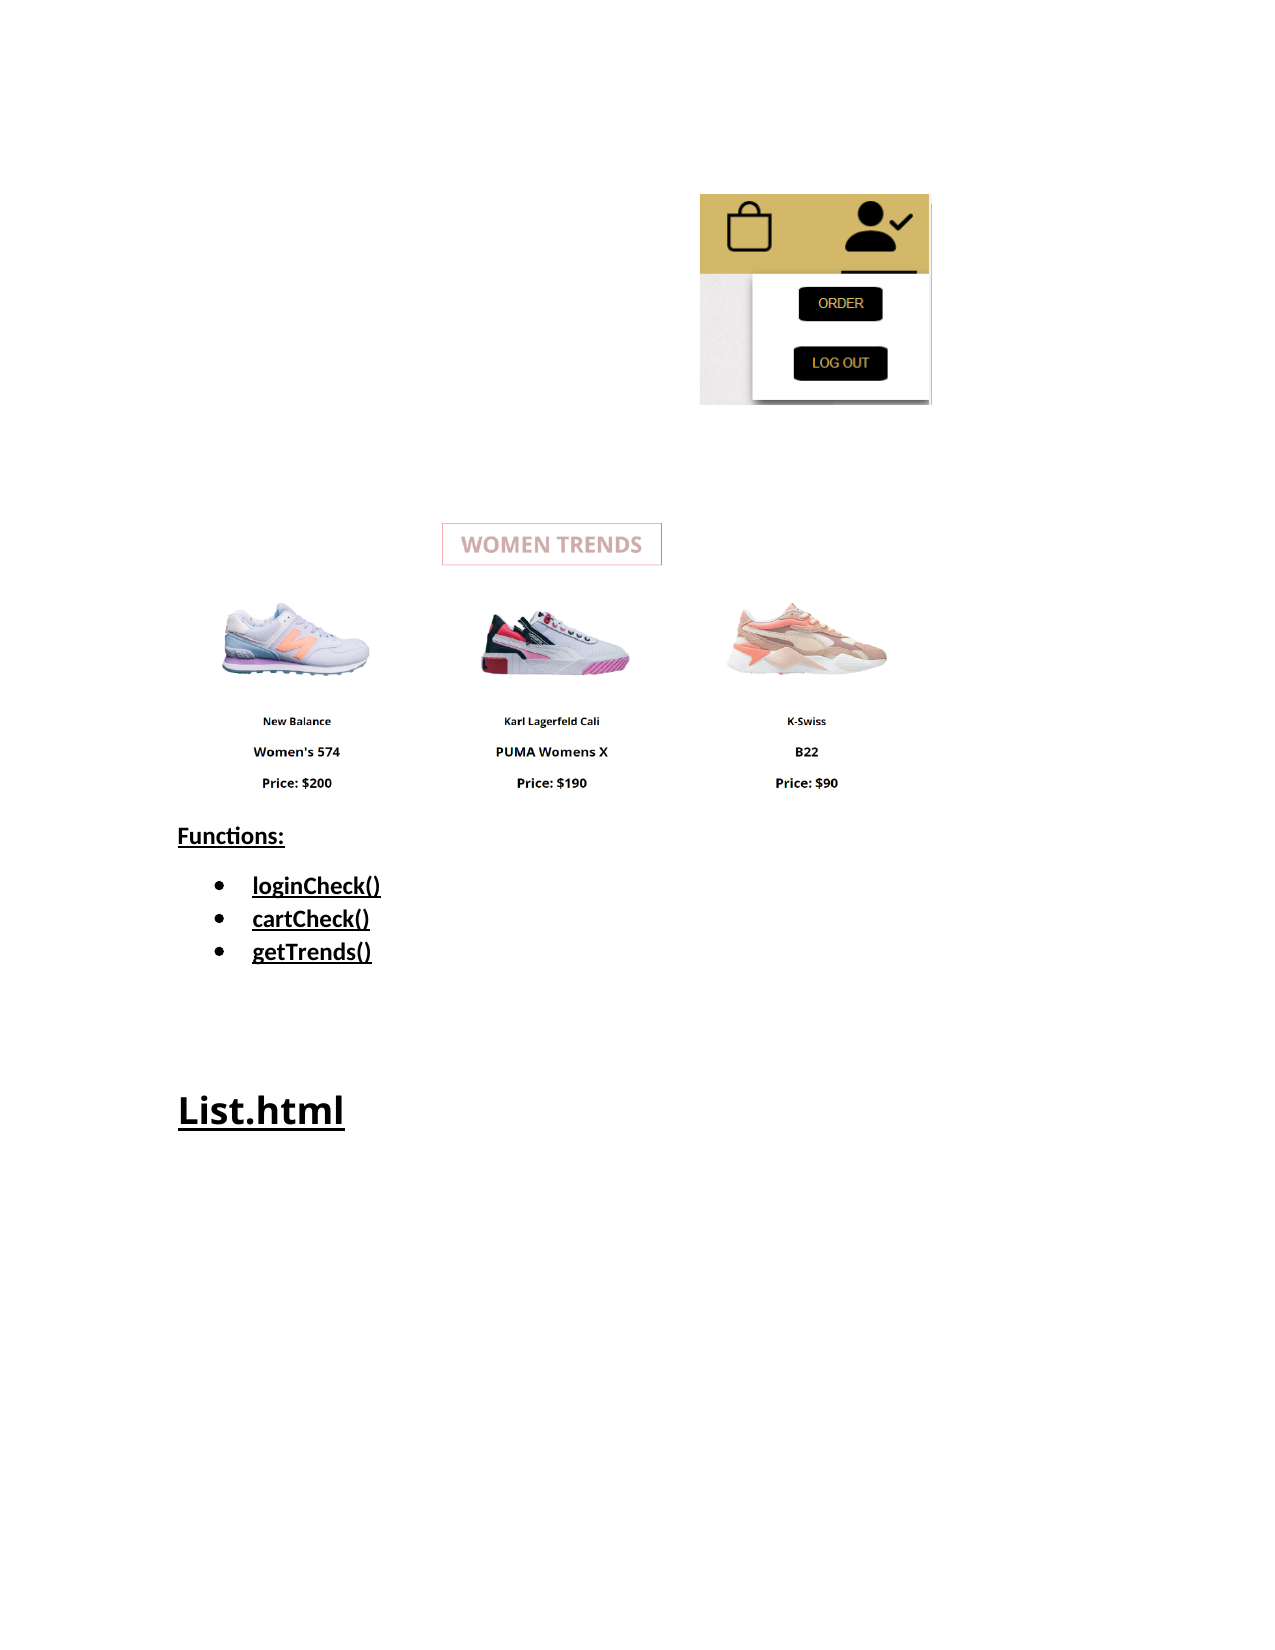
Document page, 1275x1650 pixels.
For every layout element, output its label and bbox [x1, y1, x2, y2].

picture [177, 517, 928, 802]
picture [699, 194, 932, 405]
